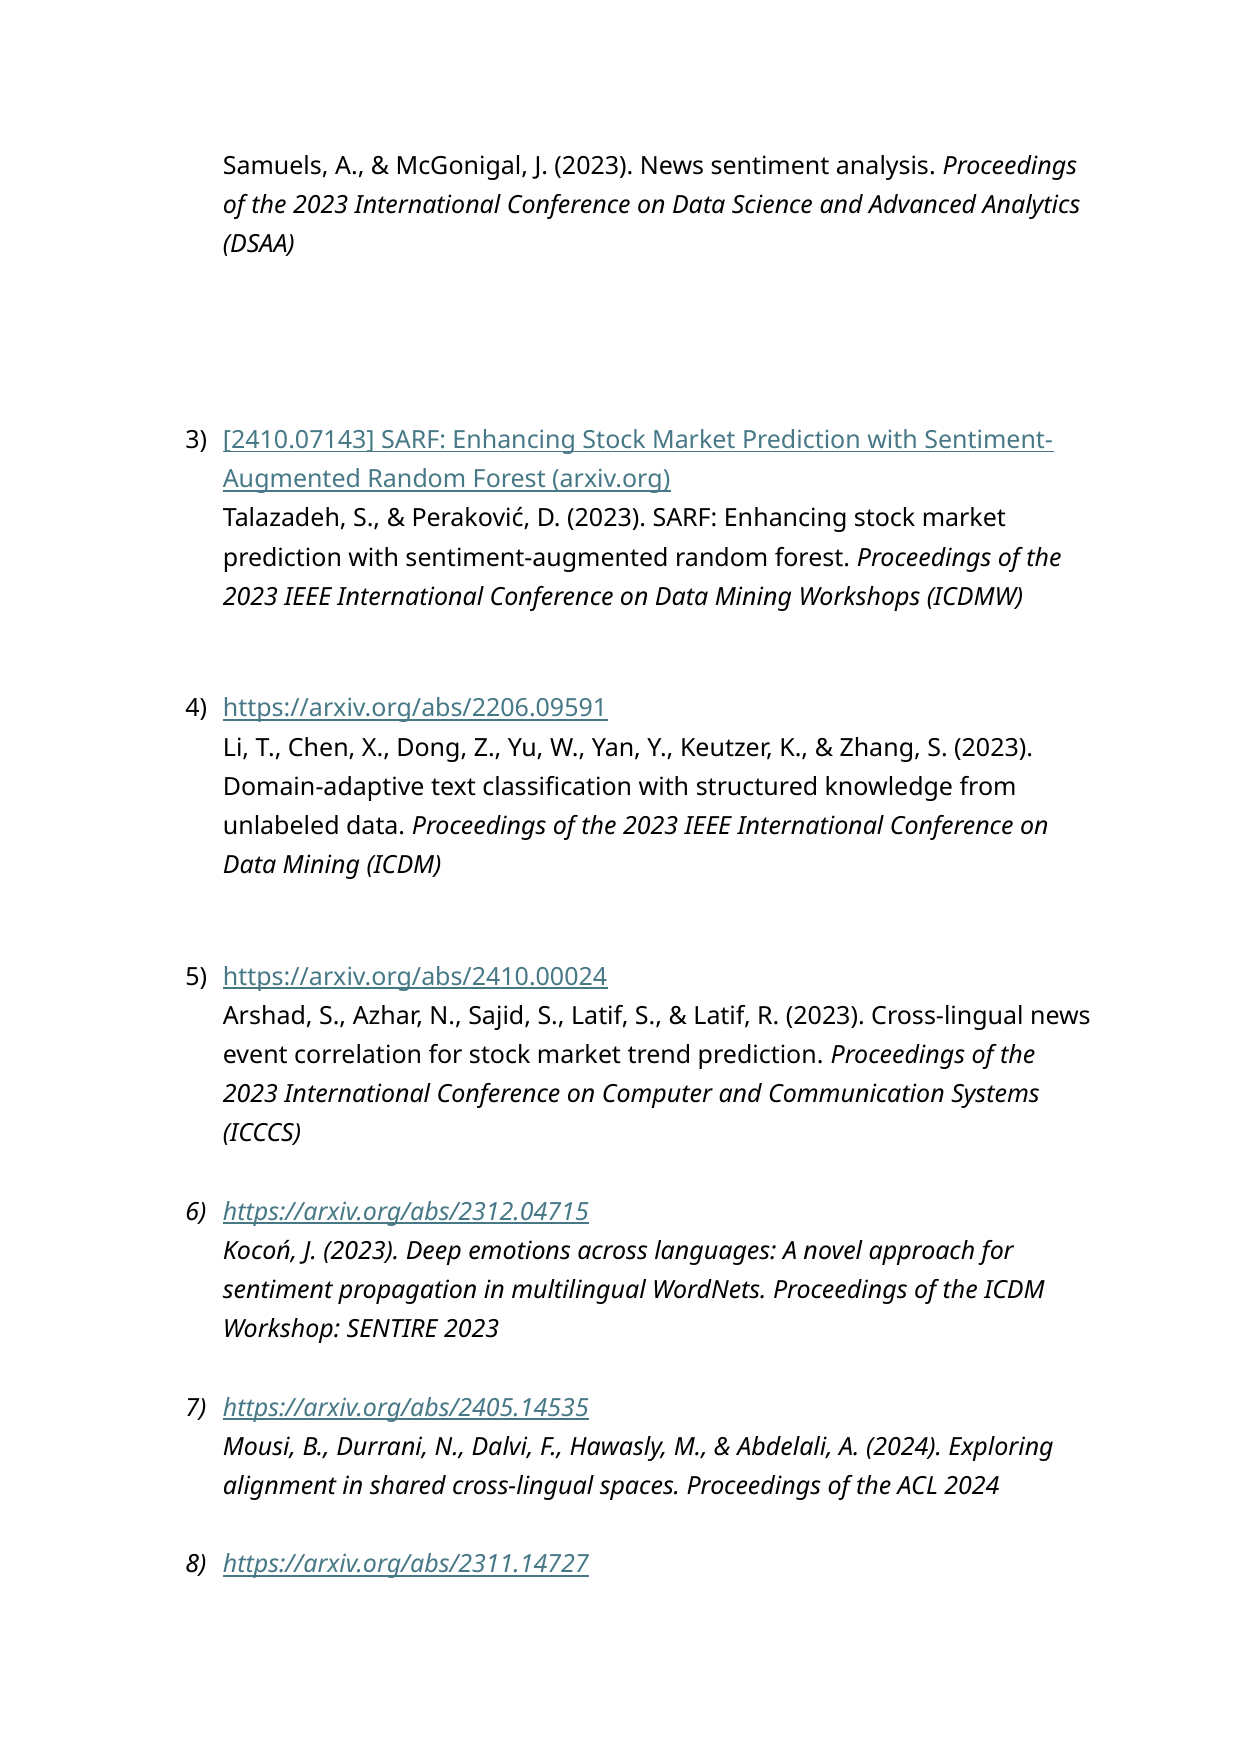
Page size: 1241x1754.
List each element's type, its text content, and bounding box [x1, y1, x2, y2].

list https://arxiv.org/abs/2405.14535 [185, 1389, 1093, 1423]
list [2410.07143] SARF: Enhancing Stock Market Prediction with Sentiment-Augmented Random Forest (arxiv.org) [185, 422, 1093, 495]
list https://arxiv.org/abs/2312.04715 [185, 1193, 1093, 1227]
list Li, T., Chen, X., Dong, Z., Yu, W., Yan, Y., Keutzer, K., & Zhang, S. (2023). Domain-adaptive text classification with structured knowledge from unlabeled data. Proceedings of the 2023 IEEE International Conference on Data Mining (ICDM) [223, 729, 1093, 881]
list Mousi, B., Durrani, N., Dalvi, F., Hawasly, M., & Abdelali, A. (2024). Exploring alignment in shared cross-lingual spaces. Proceedings of the ACL 2024 [223, 1428, 1093, 1502]
list Kocoń, J. (2023). Deep emotions across languages: A novel approach for sentiment propagation in multilingual WordNets. Proceedings of the ICDM Workshop: SENTIRE 2023 [223, 1233, 1093, 1345]
list Arshad, S., Azhar, N., Sajid, S., Latif, S., & Latif, R. (2023). Cross-lingual news event correlation for stock market trend prediction. Proceedings of the 2023 International Conference on Computer and Communication Systems (ICCCS) [223, 998, 1093, 1149]
list https://arxiv.org/abs/2410.00024 [185, 958, 1093, 992]
list https://arxiv.org/abs/2206.09591 [185, 690, 1093, 724]
list Samuels, A., & McGonigal, J. (2023). News sentiment analysis. Proceedings of the 2023 International Conference on Data Science and Advanced Analytics (DSAA) [223, 148, 1093, 260]
list https://arxiv.org/abs/2311.14727 [185, 1546, 1093, 1580]
list Talazadeh, S., & Peraković, D. (2023). SARF: Enhancing stock market prediction with sentiment-augmented random forest. Proceedings of the 2023 IEEE International Conference on Data Mining Workshops (ICDMW) [223, 500, 1093, 612]
